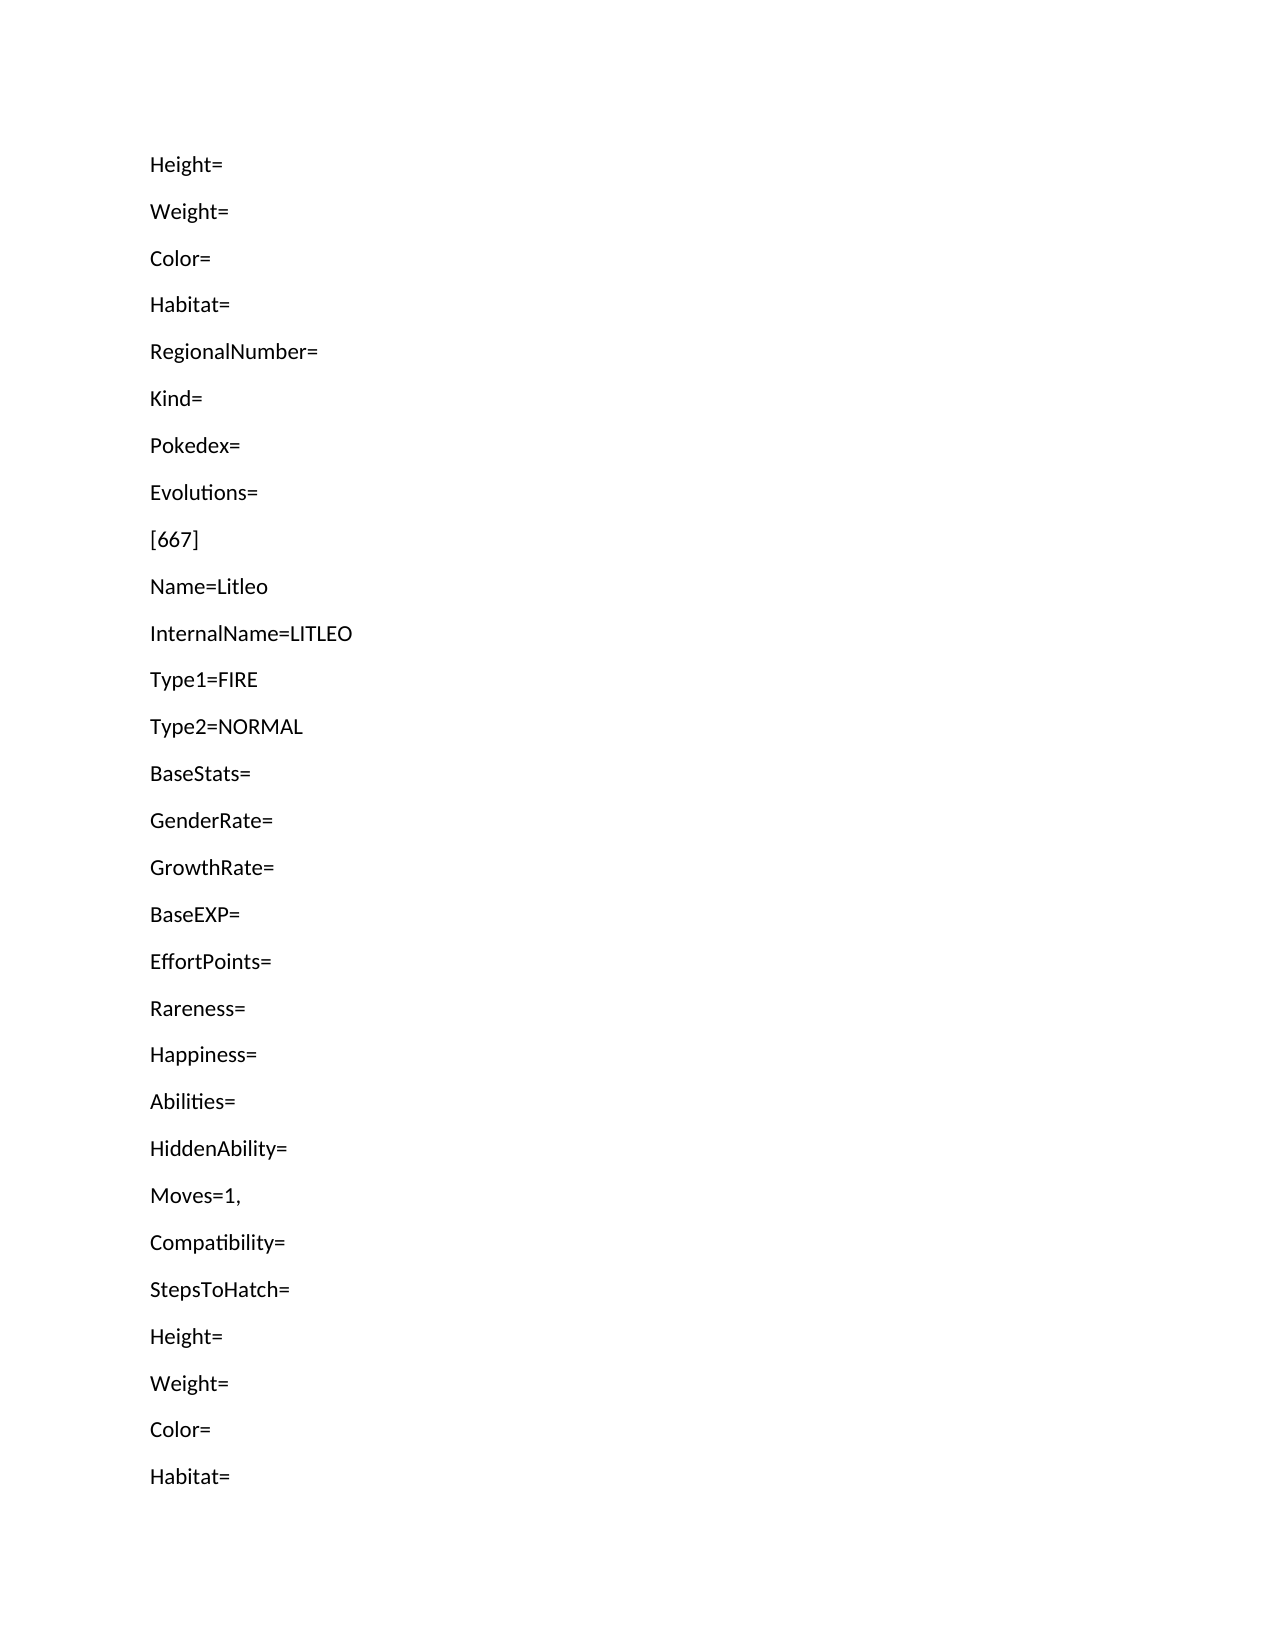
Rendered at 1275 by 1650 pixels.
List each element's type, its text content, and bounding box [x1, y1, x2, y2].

text Type1=FIRE [150, 666, 1125, 694]
text Habitat= [150, 291, 1125, 319]
text Kind= [150, 384, 1125, 412]
text Type2=NORMAL [150, 712, 1125, 741]
text GrowthRate= [150, 853, 1125, 881]
text Moves=1, [150, 1181, 1125, 1209]
text HiddenAbility= [150, 1134, 1125, 1162]
text Rareness= [150, 994, 1125, 1022]
text Habitat= [150, 1462, 1125, 1491]
text Weight= [150, 1369, 1125, 1397]
text [667] [150, 525, 1125, 553]
text BaseEXP= [150, 900, 1125, 928]
text Color= [150, 1416, 1125, 1444]
text BaseStats= [150, 759, 1125, 787]
text Abilities= [150, 1087, 1125, 1116]
text Compatibility= [150, 1228, 1125, 1256]
text Name=Litleo [150, 572, 1125, 600]
text GenderRate= [150, 806, 1125, 834]
text Happiness= [150, 1041, 1125, 1069]
text EffortPoints= [150, 947, 1125, 975]
text Evolutions= [150, 478, 1125, 506]
text Color= [150, 244, 1125, 272]
text Height= [150, 150, 1125, 178]
text StepsToHatch= [150, 1275, 1125, 1303]
text Height= [150, 1322, 1125, 1350]
text InternalName=LITLEO [150, 619, 1125, 647]
text Pokedex= [150, 431, 1125, 459]
text Weight= [150, 197, 1125, 225]
text RegionalNumber= [150, 337, 1125, 366]
